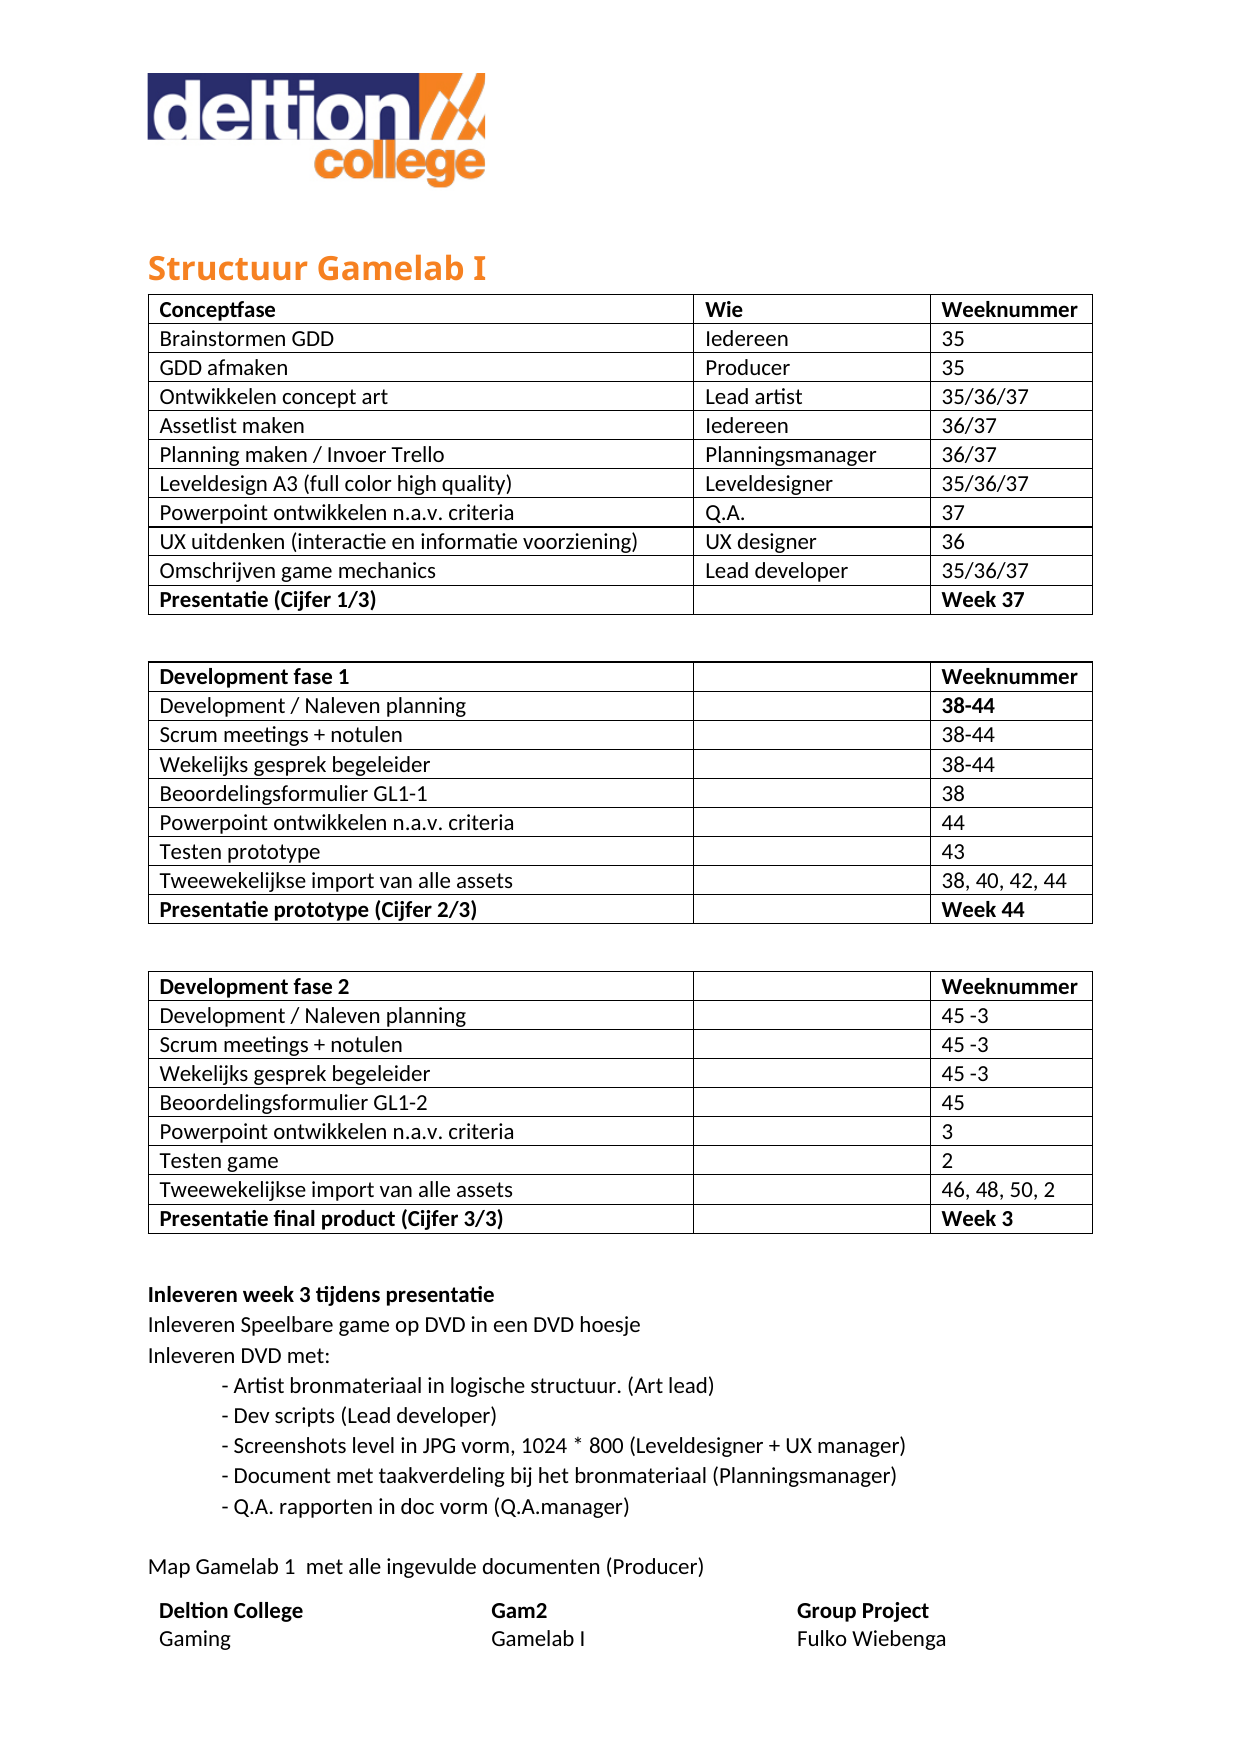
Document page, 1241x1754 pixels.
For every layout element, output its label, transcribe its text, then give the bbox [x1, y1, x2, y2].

table_cell [694, 895, 930, 923]
table_cell Wekelijks gesprek begeleider [149, 750, 693, 778]
table_header [694, 663, 930, 691]
table_header Development fase 1 [149, 663, 693, 691]
table_cell [694, 837, 930, 865]
table_cell Testen prototype [149, 837, 693, 865]
table_cell Q.A. [694, 498, 930, 526]
table_cell 38-44 [931, 721, 1092, 749]
table_cell 37 [931, 498, 1092, 526]
table_cell 36/37 [931, 411, 1092, 439]
table_cell Ontwikkelen concept art [149, 382, 693, 410]
table_cell Presentatie final product (Cijfer 3/3) [149, 1205, 693, 1232]
table_cell 35/36/37 [931, 469, 1092, 497]
table_header Weeknummer [931, 972, 1092, 1000]
table_cell [694, 1117, 930, 1145]
table_cell 45 -3 [931, 1059, 1092, 1087]
table_cell [694, 1001, 930, 1029]
table_cell UX designer [694, 528, 930, 555]
picture [147, 73, 486, 192]
table_cell Development / Naleven planning [149, 692, 693, 719]
table_cell Tweewekelijkse import van alle assets [149, 866, 693, 894]
table_cell Producer [694, 353, 930, 381]
table_header Conceptfase [149, 295, 693, 323]
table_cell 44 [931, 808, 1092, 836]
table_cell 3 [931, 1117, 1092, 1145]
table_cell 43 [931, 837, 1092, 865]
table_cell Lead developer [694, 556, 930, 584]
table_cell Leveldesigner [694, 469, 930, 497]
table_cell Powerpoint ontwikkelen n.a.v. criteria [149, 808, 693, 836]
table_cell 35/36/37 [931, 556, 1092, 584]
table_cell [694, 866, 930, 894]
table_cell [694, 1205, 930, 1232]
table_header Weeknummer [931, 295, 1092, 323]
table_cell [694, 721, 930, 749]
table_cell Week 37 [931, 586, 1092, 613]
table_cell 38-44 [931, 692, 1092, 719]
table_cell Brainstormen GDD [149, 324, 693, 352]
table_cell Planningsmanager [694, 440, 930, 468]
table_cell Beoordelingsformulier GL1-1 [149, 779, 693, 807]
table_cell [694, 808, 930, 836]
table_cell Development / Naleven planning [149, 1001, 693, 1029]
table_cell Leveldesign A3 (full color high quality) [149, 469, 693, 497]
table_cell Testen game [149, 1146, 693, 1174]
table_cell [694, 1030, 930, 1058]
table_cell [694, 1088, 930, 1116]
table_cell Week 3 [931, 1205, 1092, 1232]
table_cell 2 [931, 1146, 1092, 1174]
table_cell 38-44 [931, 750, 1092, 778]
table_cell 35/36/37 [931, 382, 1092, 410]
table_cell [694, 1146, 930, 1174]
table_cell [694, 586, 930, 613]
table_cell [694, 1059, 930, 1087]
table_cell Iedereen [694, 324, 930, 352]
table_header [694, 972, 930, 1000]
table_cell Week 44 [931, 895, 1092, 923]
table_cell Lead artist [694, 382, 930, 410]
table_cell [694, 779, 930, 807]
table_cell Presentatie prototype (Cijfer 2/3) [149, 895, 693, 923]
table_cell 45 -3 [931, 1001, 1092, 1029]
table_cell 38 [931, 779, 1092, 807]
table_cell Powerpoint ontwikkelen n.a.v. criteria [149, 498, 693, 526]
table_header Development fase 2 [149, 972, 693, 1000]
table_cell 35 [931, 353, 1092, 381]
table_cell 46, 48, 50, 2 [931, 1175, 1092, 1203]
table_cell Iedereen [694, 411, 930, 439]
table_cell Wekelijks gesprek begeleider [149, 1059, 693, 1087]
table_cell [694, 750, 930, 778]
table_cell 38, 40, 42, 44 [931, 866, 1092, 894]
subtitle Structuur Gamelab I [148, 245, 1093, 290]
table_cell 35 [931, 324, 1092, 352]
table_cell Planning maken / Invoer Trello [149, 440, 693, 468]
table_cell Presentatie (Cijfer 1/3) [149, 586, 693, 613]
table_cell Tweewekelijkse import van alle assets [149, 1175, 693, 1203]
table_cell [694, 1175, 930, 1203]
table_cell Scrum meetings + notulen [149, 1030, 693, 1058]
table_header Weeknummer [931, 663, 1092, 691]
table_cell 45 [931, 1088, 1092, 1116]
table_cell Assetlist maken [149, 411, 693, 439]
table_cell 36 [931, 528, 1092, 555]
table_cell UX uitdenken (interactie en informatie voorziening) [149, 528, 693, 555]
table_cell GDD afmaken [149, 353, 693, 381]
table_cell 45 -3 [931, 1030, 1092, 1058]
table_cell Powerpoint ontwikkelen n.a.v. criteria [149, 1117, 693, 1145]
table_cell Scrum meetings + notulen [149, 721, 693, 749]
table_cell Omschrijven game mechanics [149, 556, 693, 584]
table_header Wie [694, 295, 930, 323]
table_cell 36/37 [931, 440, 1092, 468]
table_cell Beoordelingsformulier GL1-2 [149, 1088, 693, 1116]
table_cell [694, 692, 930, 719]
